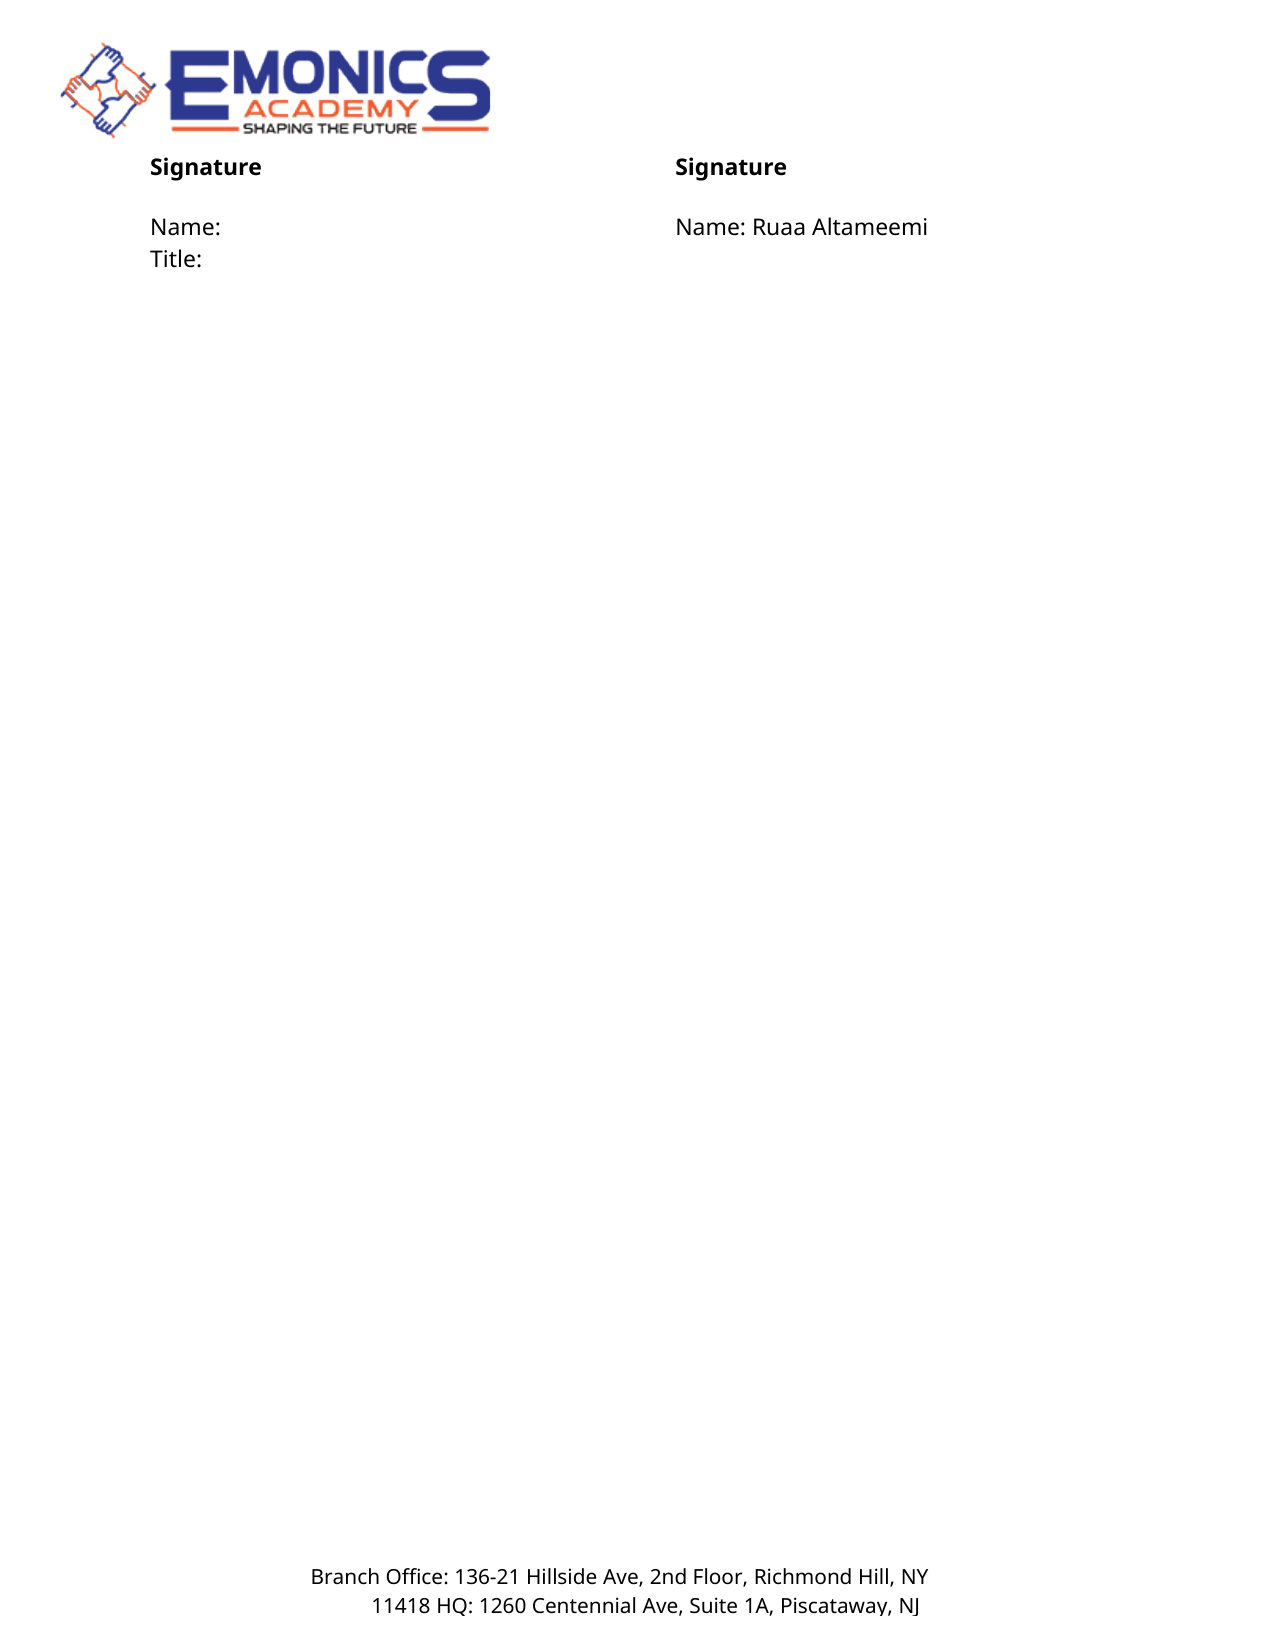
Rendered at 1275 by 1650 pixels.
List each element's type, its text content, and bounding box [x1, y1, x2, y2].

text Signature Signature [150, 154, 1137, 180]
text Name: Name: Ruaa Altameemi [150, 211, 1137, 242]
picture [60, 42, 491, 139]
text Title: [150, 243, 1137, 274]
